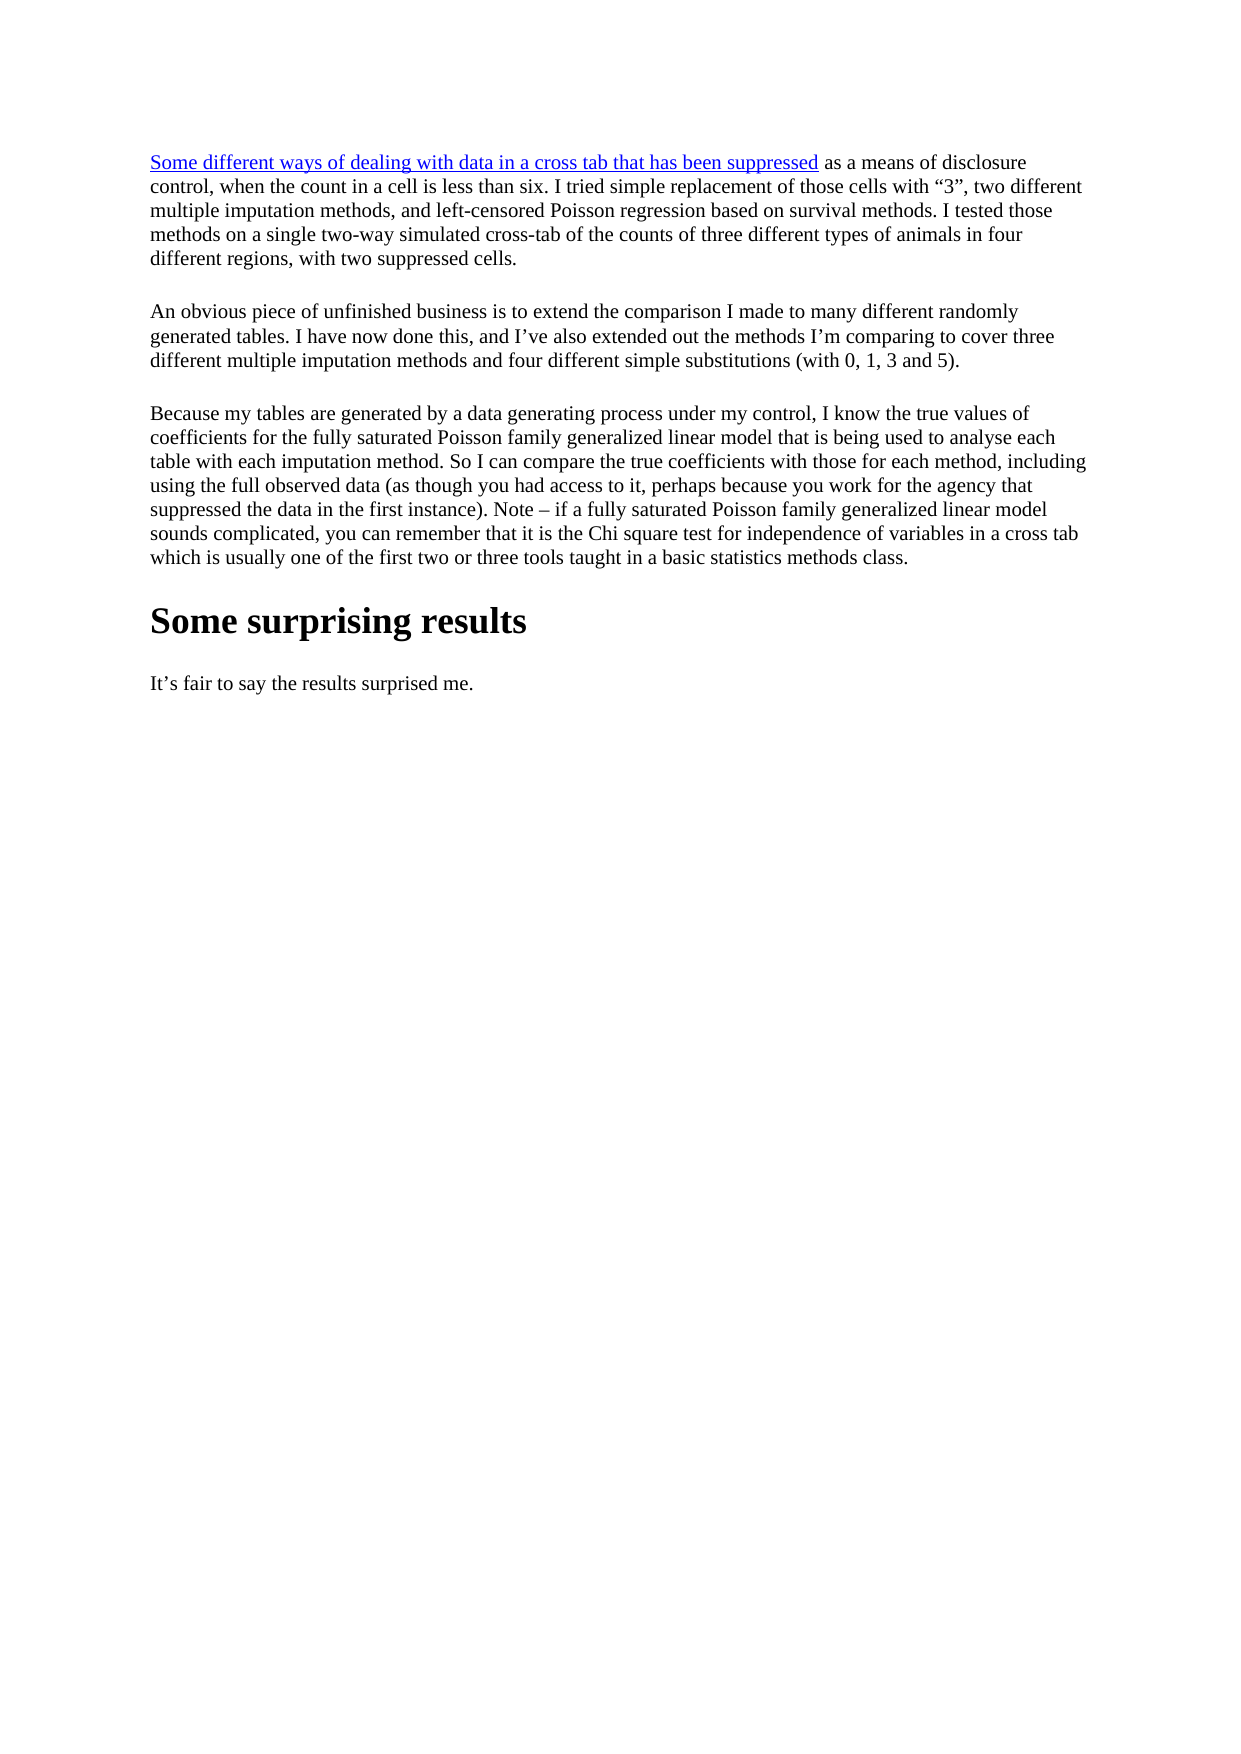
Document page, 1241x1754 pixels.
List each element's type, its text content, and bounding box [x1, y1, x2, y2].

text An obvious piece of unfinished business is to extend the comparison I made to many different randomly generated tables. I have now done this, and I’ve also extended out the methods I’m comparing to cover three different multiple imputation methods and four different simple substitutions (with 0, 1, 3 and 5). [150, 299, 1090, 372]
text Some different ways of dealing with data in a cross tab that has been suppressed as a means of disclosure control, when the count in a cell is less than six. I tried simple replacement of those cells with “3”, two different multiple imputation methods, and left-censored Poisson regression based on survival methods. I tested those methods on a single two-way simulated cross-tab of the counts of three different types of animals in four different regions, with two suppressed cells. [150, 150, 1090, 270]
text Because my tables are generated by a data generating process under my control, I know the true values of coefficients for the fully saturated Poisson family generalized linear model that is being used to analyse each table with each imputation method. So I can compare the true coefficients with those for each method, including using the full observed data (as though you had access to it, perhaps because you work for the agency that suppressed the data in the first instance). Note – if a fully saturated Poisson family generalized linear model sounds complicated, you can remember that it is the Chi square test for independence of variables in a cross tab which is usually one of the first two or three tools taught in a basic statistics methods class. [150, 401, 1090, 569]
text Some surprising results [150, 598, 1090, 642]
text It’s fair to say the results surprised me. [150, 671, 1090, 695]
